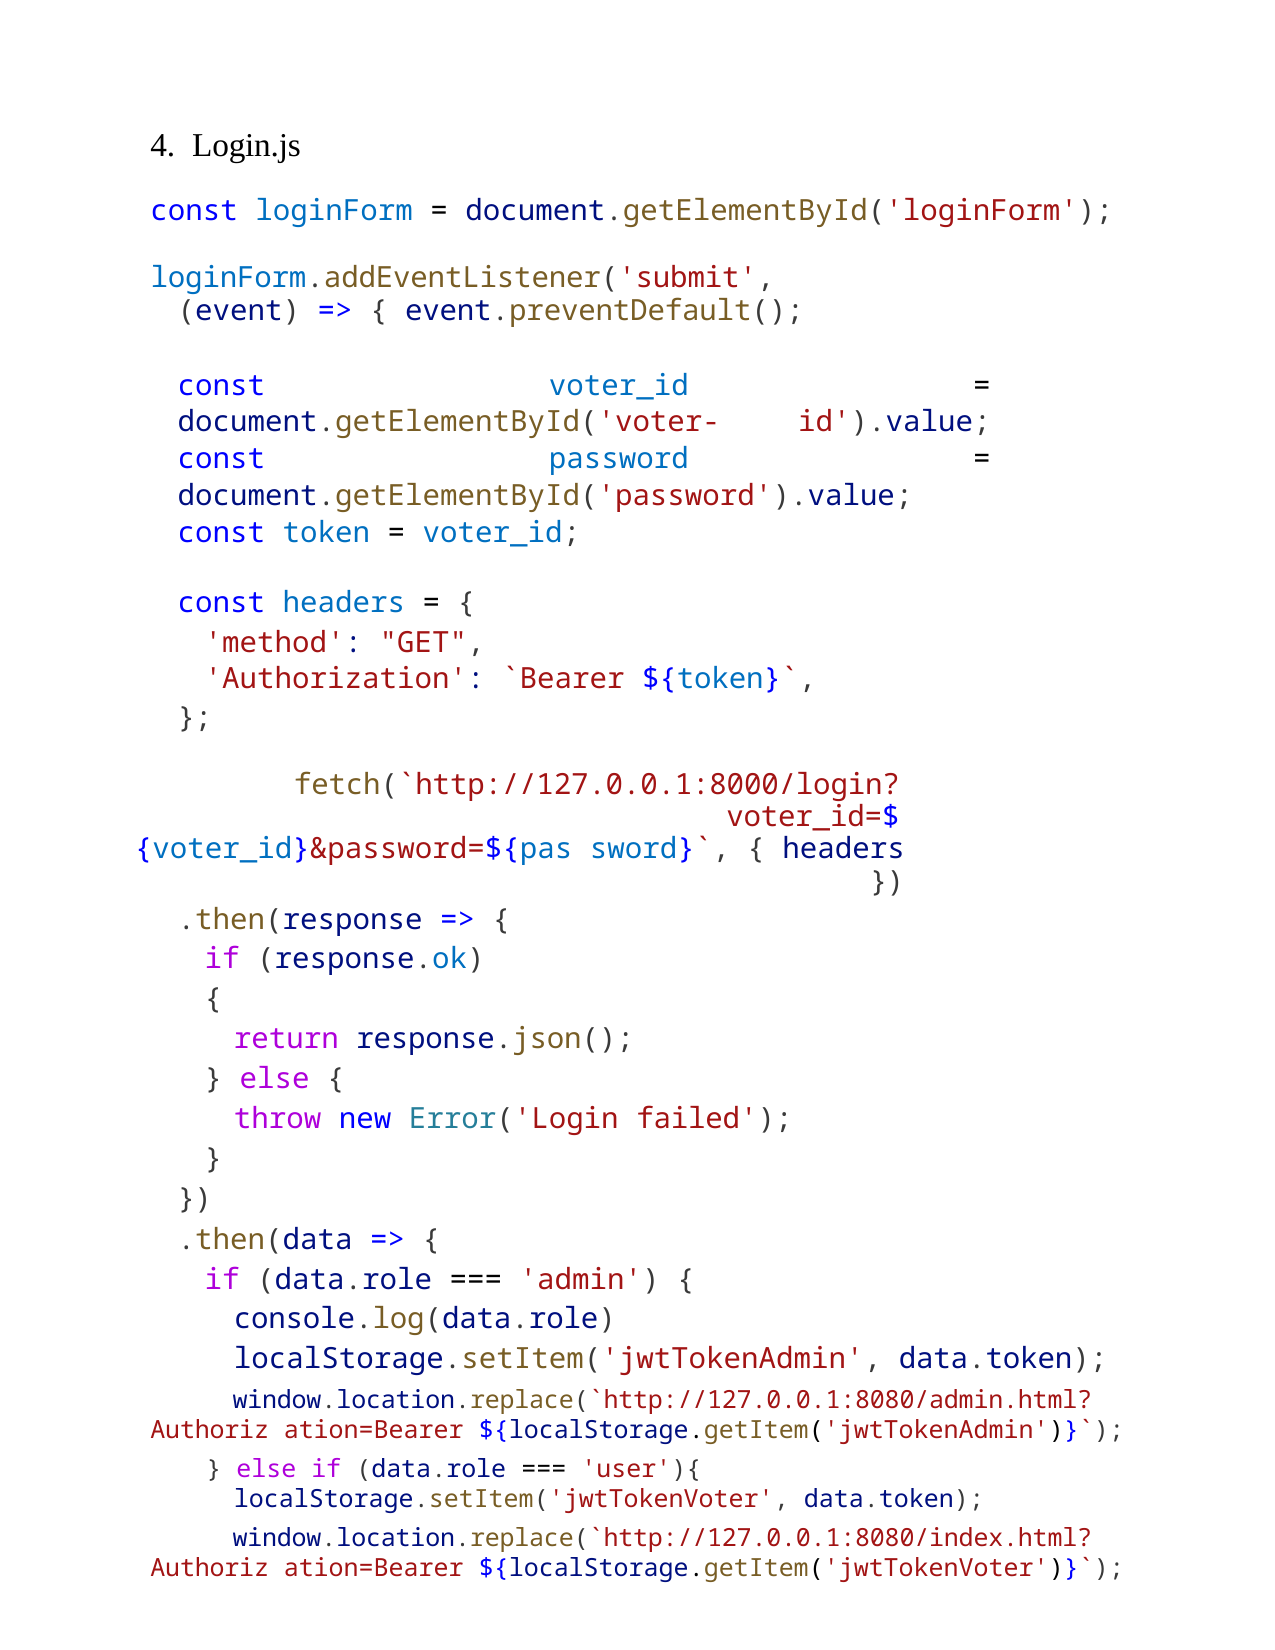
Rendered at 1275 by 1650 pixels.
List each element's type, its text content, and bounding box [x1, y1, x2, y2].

text return response.json(); [233, 1017, 1206, 1057]
text } [204, 1138, 1206, 1177]
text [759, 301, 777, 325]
text (event) => { event.preventDefault(); [185, 301, 291, 325]
text throw new Error('Login failed'); [233, 1098, 1206, 1137]
text window.location.replace(`http://127.0.0.1:8080/index.html?Authoriz ation=Bearer ${localStorage.getItem('jwtTokenVoter')}`); [150, 1521, 1206, 1583]
text }) [177, 1177, 1206, 1217]
subtitle Login.js [150, 126, 1206, 164]
text }; [177, 696, 1206, 736]
text const loginForm = document.getElementById('loginForm'); loginForm.addEventListener('submit', [150, 167, 1206, 301]
text (event) => { event.preventDefault(); [289, 301, 761, 325]
text const headers = { 'method': "GET", [177, 582, 562, 661]
text } else if (data.role === 'user'){ localStorage.setItem('jwtTokenVoter', data.token); [206, 1452, 1139, 1514]
text } else { [204, 1057, 1206, 1097]
text localStorage.setItem('jwtTokenAdmin', data.token); [233, 1338, 1206, 1377]
text 'Authorization': `Bearer ${token}`, [204, 662, 1206, 695]
text .then(data => { [177, 1218, 1206, 1258]
text .then(response => { if (response.ok) { [177, 898, 512, 1017]
text const voter_id = document.getElementById('voter- id').value; const password = document.getElementById('password').value; const token = voter_id; [177, 366, 990, 551]
text if (data.role === 'admin') { console.log(data.role) [204, 1258, 978, 1337]
text fetch(`http://127.0.0.1:8000/login?voter_id=$ [121, 768, 899, 833]
text (event) => { event.preventDefault(); [775, 301, 1206, 325]
text {voter_id}&password=${pas sword}`, { headers }) [121, 833, 904, 897]
text window.location.replace(`http://127.0.0.1:8080/admin.html?Authoriz ation=Bearer ${localStorage.getItem('jwtTokenAdmin')}`); [150, 1383, 1206, 1446]
